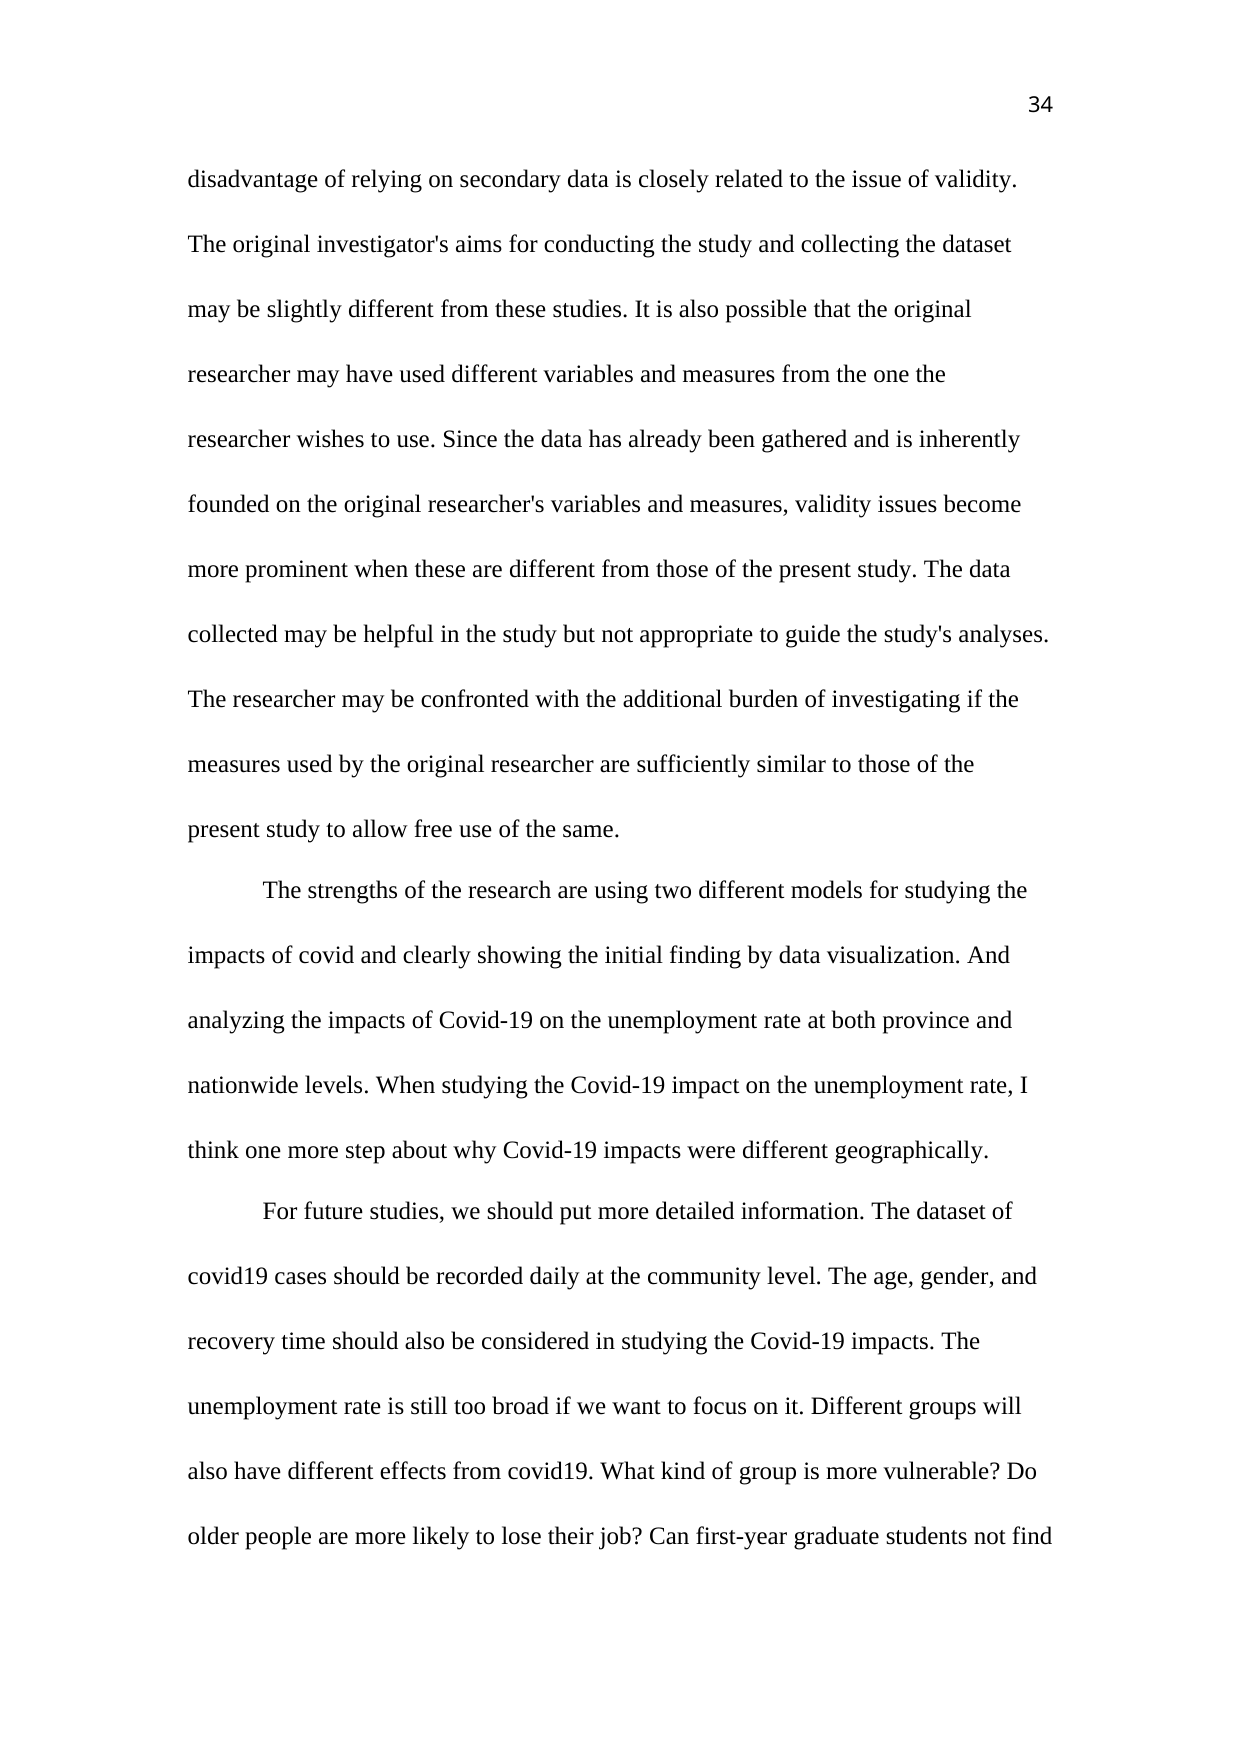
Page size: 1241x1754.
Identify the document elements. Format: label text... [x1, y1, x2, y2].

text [187, 1194, 1053, 1552]
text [187, 162, 1053, 844]
text The strengths of the research are using two different models for studying the impacts of covid and clearly showing the initial finding by data visualization. And analyzing the impacts of Covid-19 on the unemployment rate at both province and nationwide levels. When studying the Covid-19 impact on the unemployment rate, I think one more step about why Covid-19 impacts were different geographically. [187, 873, 1053, 1166]
